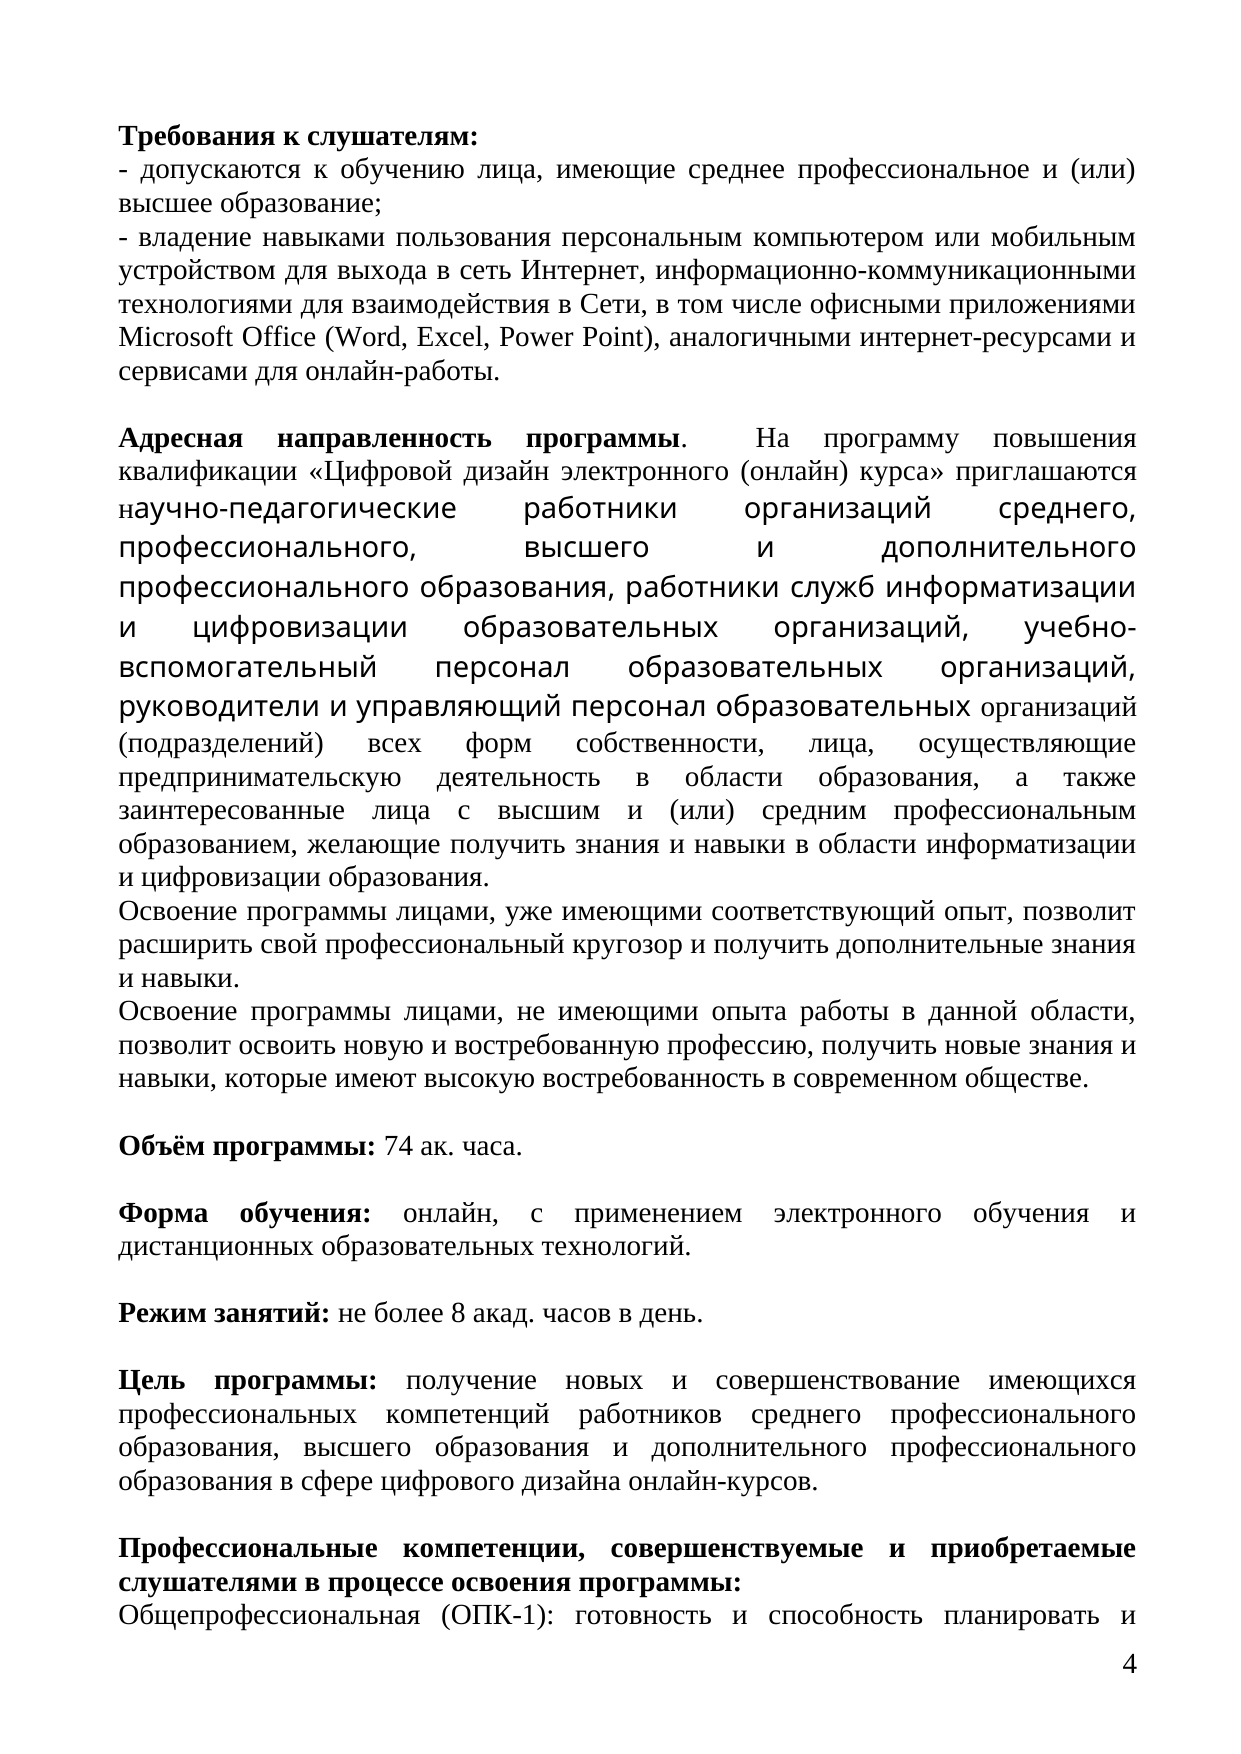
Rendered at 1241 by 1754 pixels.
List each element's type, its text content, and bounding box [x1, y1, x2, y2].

text Объём программы: 74 ак. часа. [118, 1128, 1137, 1161]
text Цель программы: получение новых и совершенствование имеющихся профессиональных компетенций работников среднего профессионального образования, высшего образования и дополнительного профессионального образования в сфере цифрового дизайна онлайн-курсов. [118, 1362, 1137, 1497]
text Режим занятий: не более 8 акад. часов в день. [118, 1295, 1137, 1329]
text Профессиональные компетенции, совершенствуемые и приобретаемые слушателями в процессе освоения программы: [118, 1530, 1137, 1597]
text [118, 1597, 1137, 1631]
text Форма обучения: онлайн, с применением электронного обучения и дистанционных образовательных технологий. [118, 1195, 1137, 1262]
text Адресная направленность программы. На программу повышения квалификации «Цифровой дизайн электронного (онлайн) курса» приглашаются научно-педагогические работники организаций среднего, профессионального, высшего и дополнительного профессионального образования, работники служб информатизации и цифровизации образовательных организаций, учебно-вспомогательный персонал образовательных организаций, руководители и управляющий персонал образовательных организаций (подразделений) всех форм собственности, лица, осуществляющие предпринимательскую деятельность в области образования, а также заинтересованные лица с высшим и (или) средним профессиональным образованием, желающие получить знания и навыки в области информатизации и цифровизации образования. [118, 420, 1137, 893]
text Требования к слушателям: [118, 118, 1137, 152]
text - допускаются к обучению лица, имеющие среднее профессиональное и (или) высшее образование; [118, 152, 1137, 219]
text Освоение программы лицами, не имеющими опыта работы в данной области, позволит освоить новую и востребованную профессию, получить новые знания и навыки, которые имеют высокую востребованность в современном обществе. [118, 993, 1137, 1094]
text - владение навыками пользования персональным компьютером или мобильным устройством для выхода в сеть Интернет, информационно-коммуникационными технологиями для взаимодействия в Сети, в том числе офисными приложениями Microsoft Office (Word, Excel, Power Point), аналогичными интернет-ресурсами и сервисами для онлайн-работы. [118, 219, 1137, 386]
text Освоение программы лицами, уже имеющими соответствующий опыт, позволит расширить свой профессиональный кругозор и получить дополнительные знания и навыки. [118, 893, 1137, 993]
